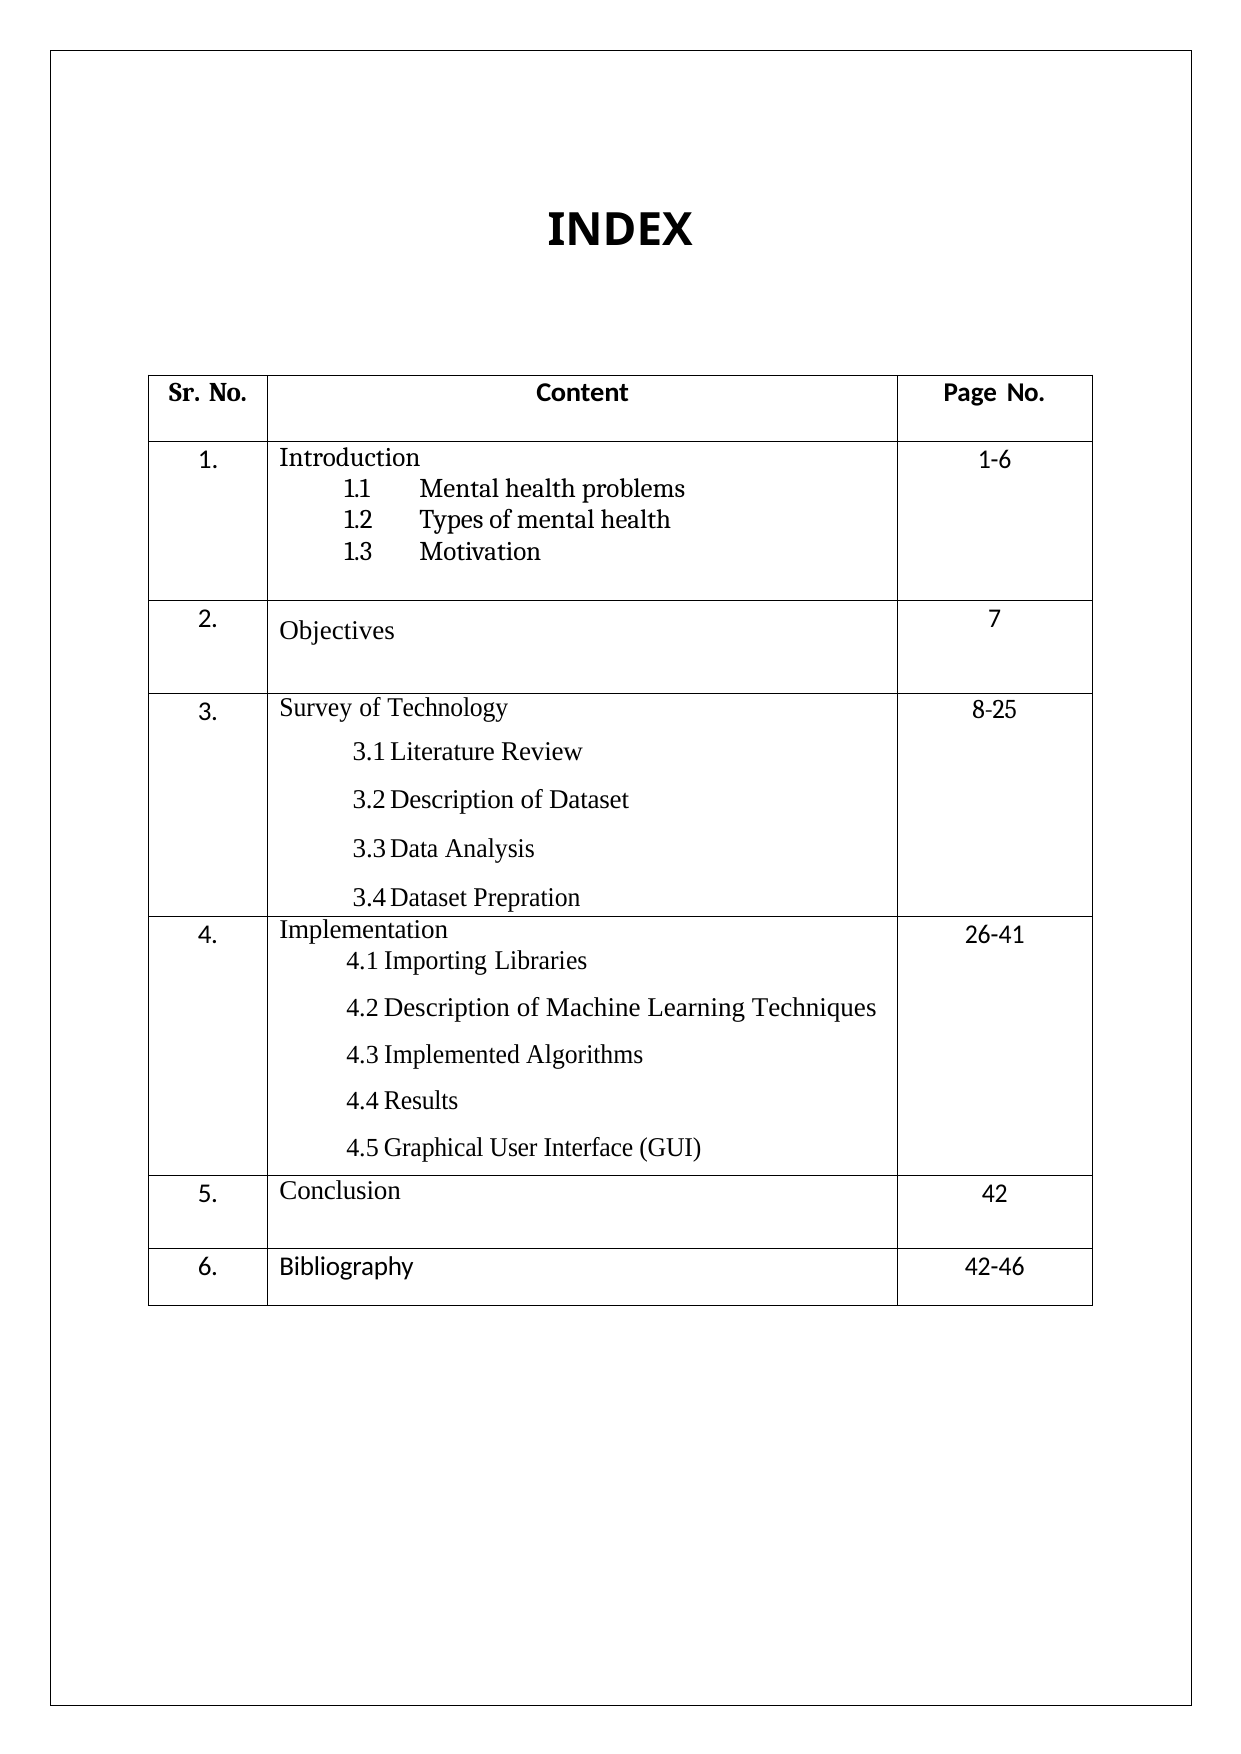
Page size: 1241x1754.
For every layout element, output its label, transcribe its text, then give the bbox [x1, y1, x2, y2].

table_cell 26-41 [898, 917, 1092, 1175]
table_cell 1. [149, 442, 267, 600]
table_header Content [268, 376, 897, 441]
table_cell 5. [149, 1176, 267, 1248]
table_cell 2. [149, 601, 267, 693]
table_cell Objectives [268, 601, 897, 693]
table_header Page No. [898, 376, 1092, 441]
table_cell 42 [898, 1176, 1092, 1248]
table_cell 4. [149, 917, 267, 1175]
table_cell Introduction Mental health problems Types of mental health Motivation [268, 442, 897, 600]
table_cell 8-25 [898, 694, 1092, 916]
table_cell 1-6 [898, 442, 1092, 600]
table_cell Survey of Technology Literature Review Description of Dataset Data Analysis Dataset Prepration [268, 694, 897, 916]
table_cell 3. [149, 694, 267, 916]
table_cell Conclusion [268, 1176, 897, 1248]
table_cell Bibliography [268, 1249, 897, 1305]
table_cell Implementation Importing Libraries Description of Machine Learning Techniques Implemented Algorithms Results Graphical User Interface (GUI) [268, 917, 897, 1175]
table_cell 42-46 [898, 1249, 1092, 1305]
text INDEX [150, 197, 1090, 259]
table_cell 7 [898, 601, 1092, 693]
table_cell 6. [149, 1249, 267, 1305]
table_header Sr. No. [149, 376, 267, 441]
